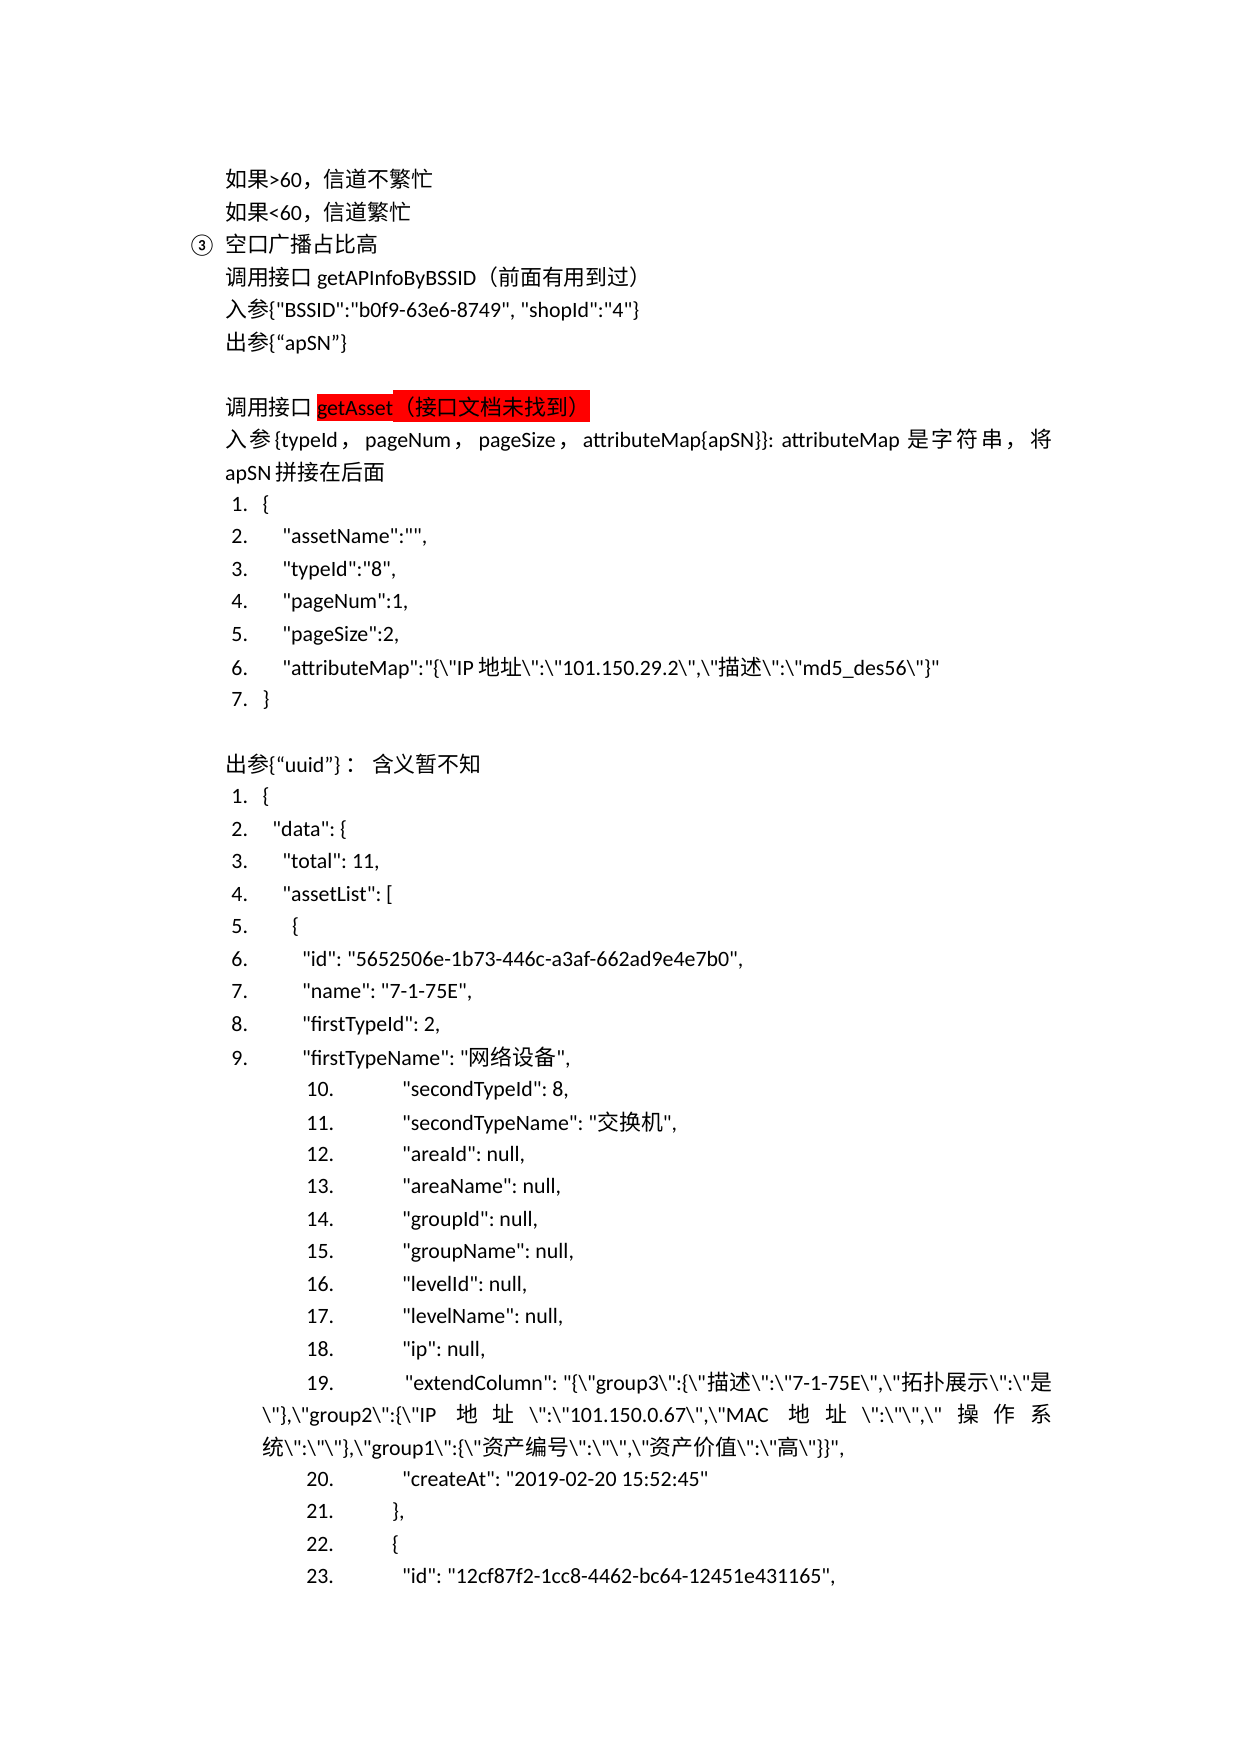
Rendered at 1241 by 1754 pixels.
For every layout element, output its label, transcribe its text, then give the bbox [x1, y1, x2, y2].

list 入参{typeId，pageNum，pageSize，attributeMap{apSN}}: attributeMap是字符串，将apSN拼接在后面 [225, 422, 1053, 487]
list 出参{“apSN”} [225, 324, 1053, 357]
list 22. { [262, 1527, 1053, 1559]
list 如果<60，信道繁忙 [225, 194, 1053, 227]
list "firstTypeId": 2, [187, 1007, 1053, 1039]
list 13. "areaName": null, [262, 1169, 1053, 1202]
list "attributeMap":"{\"IP地址\":\"101.150.29.2\",\"描述\":\"md5_des56\"}" [187, 649, 1053, 682]
list "data": { [187, 812, 1053, 844]
list 空口广播占比高 [187, 227, 1053, 259]
list "pageNum":1, [187, 584, 1053, 617]
list 如果>60，信道不繁忙 [225, 162, 1053, 194]
list 调用接口getAPInfoByBSSID（前面有用到过） [225, 259, 1053, 292]
list 19. "extendColumn": "{\"group3\":{\"描述\":\"7-1-75E\",\"拓扑展示\":\"是\"},\"group2\":{\"IP地址\":\"101.150.0.67\",\"MAC地址\":\"\",\"操作系统\":\"\"},\"group1\":{\"资产编号\":\"\",\"资产价值\":\"高\"}}", [262, 1364, 1053, 1462]
list "total": 11, [187, 844, 1053, 877]
list "firstTypeName": "网络设备", [187, 1039, 1053, 1072]
list 10. "secondTypeId": 8, [262, 1072, 1053, 1104]
list 14. "groupId": null, [262, 1202, 1053, 1234]
list 17. "levelName": null, [262, 1299, 1053, 1332]
list 出参{“uuid”} ： 含义暂不知 [225, 747, 1053, 779]
list 入参{"BSSID":"b0f9-63e6-8749", "shopId":"4"} [225, 292, 1053, 324]
list { [187, 487, 1053, 519]
list { [187, 909, 1053, 942]
list } [187, 682, 1053, 714]
list "id": "5652506e-1b73-446c-a3af-662ad9e4e7b0", [187, 942, 1053, 974]
list 23. "id": "12cf87f2-1cc8-4462-bc64-12451e431165", [262, 1559, 1053, 1592]
list "assetName":"", [187, 519, 1053, 552]
list 16. "levelId": null, [262, 1267, 1053, 1299]
list "typeId":"8", [187, 552, 1053, 584]
list "assetList": [ [187, 877, 1053, 909]
list 12. "areaId": null, [262, 1137, 1053, 1169]
list "name": "7-1-75E", [187, 974, 1053, 1007]
list 20. "createAt": "2019-02-20 15:52:45" [262, 1462, 1053, 1494]
list 18. "ip": null, [262, 1332, 1053, 1364]
list 21. }, [275, 1494, 1053, 1527]
list 15. "groupName": null, [262, 1234, 1053, 1267]
list 11. "secondTypeName": "交换机", [262, 1104, 1053, 1137]
list "pageSize":2, [187, 617, 1053, 649]
list { [187, 779, 1053, 812]
list 调用接口getAsset（接口文档未找到） [225, 389, 1053, 422]
